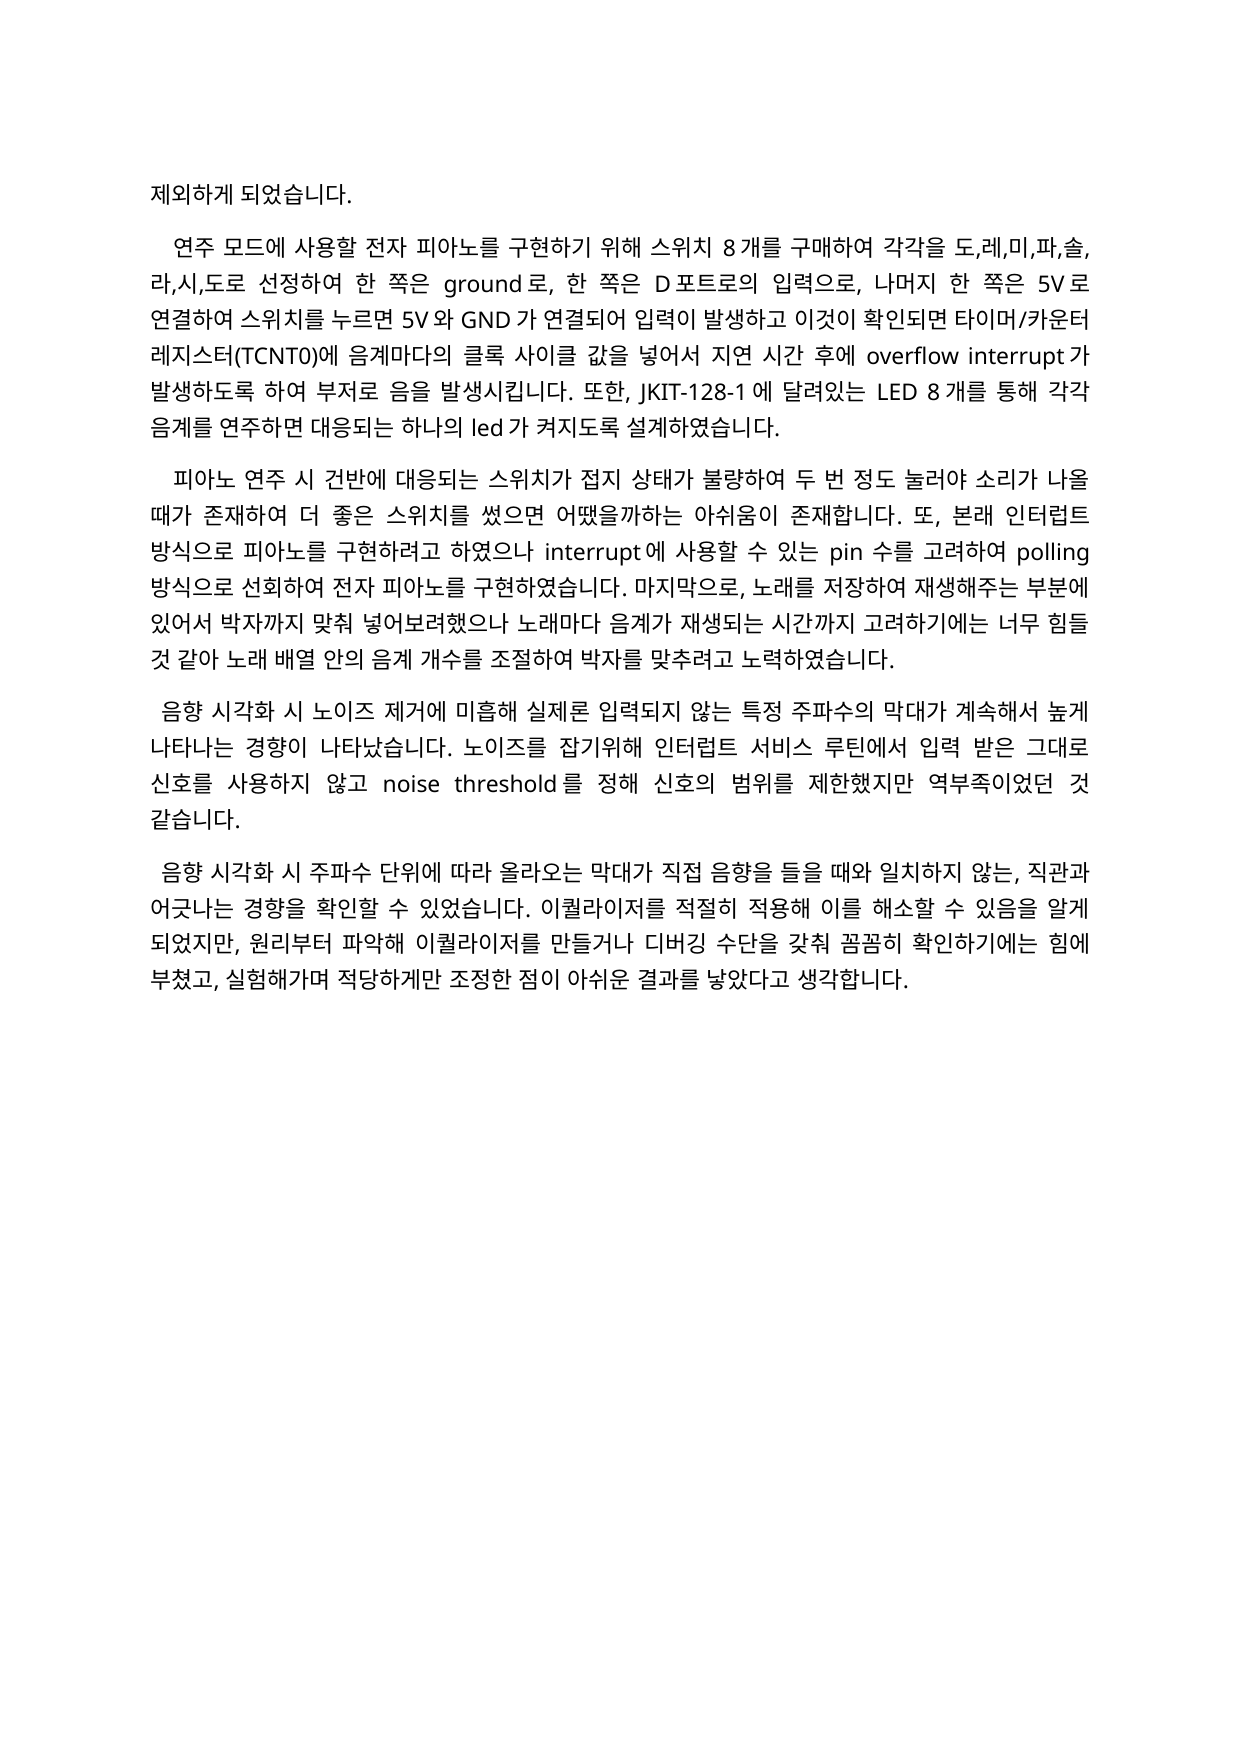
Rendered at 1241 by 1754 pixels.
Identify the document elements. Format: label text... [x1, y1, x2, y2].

text 음향 시각화 시 주파수 단위에 따라 올라오는 막대가 직접 음향을 들을 때와 일치하지 않는, 직관과 어긋나는 경향을 확인할 수 있었습니다. 이퀄라이저를 적절히 적용해 이를 해소할 수 있음을 알게 되었지만, 원리부터 파악해 이퀄라이저를 만들거나 디버깅 수단을 갖춰 꼼꼼히 확인하기에는 힘에 부쳤고, 실험해가며 적당하게만 조정한 점이 아쉬운 결과를 낳았다고 생각합니다. [150, 854, 1090, 996]
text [150, 177, 1090, 211]
text 연주 모드에 사용할 전자 피아노를 구현하기 위해 스위치 8개를 구매하여 각각을 도,레,미,파,솔,라,시,도로 선정하여 한 쪽은 ground로, 한 쪽은 D포트로의 입력으로, 나머지 한 쪽은 5V로 연결하여 스위치를 누르면 5V와 GND가 연결되어 입력이 발생하고 이것이 확인되면 타이머/카운터 레지스터(TCNT0)에 음계마다의 클록 사이클 값을 넣어서 지연 시간 후에 overflow interrupt가 발생하도록 하여 부저로 음을 발생시킵니다. 또한, JKIT-128-1에 달려있는 LED 8개를 통해 각각 음계를 연주하면 대응되는 하나의 led가 켜지도록 설계하였습니다. [150, 230, 1090, 443]
text 음향 시각화 시 노이즈 제거에 미흡해 실제론 입력되지 않는 특정 주파수의 막대가 계속해서 높게 나타나는 경향이 나타났습니다. 노이즈를 잡기위해 인터럽트 서비스 루틴에서 입력 받은 그대로 신호를 사용하지 않고 noise threshold를 정해 신호의 범위를 제한했지만 역부족이었던 것 같습니다. [150, 694, 1090, 835]
text 피아노 연주 시 건반에 대응되는 스위치가 접지 상태가 불량하여 두 번 정도 눌러야 소리가 나올 때가 존재하여 더 좋은 스위치를 썼으면 어땠을까하는 아쉬움이 존재합니다. 또, 본래 인터럽트 방식으로 피아노를 구현하려고 하였으나 interrupt에 사용할 수 있는 pin 수를 고려하여 polling 방식으로 선회하여 전자 피아노를 구현하였습니다. 마지막으로, 노래를 저장하여 재생해주는 부분에 있어서 박자까지 맞춰 넣어보려했으나 노래마다 음계가 재생되는 시간까지 고려하기에는 너무 힘들 것 같아 노래 배열 안의 음계 개수를 조절하여 박자를 맞추려고 노력하였습니다. [150, 462, 1090, 675]
